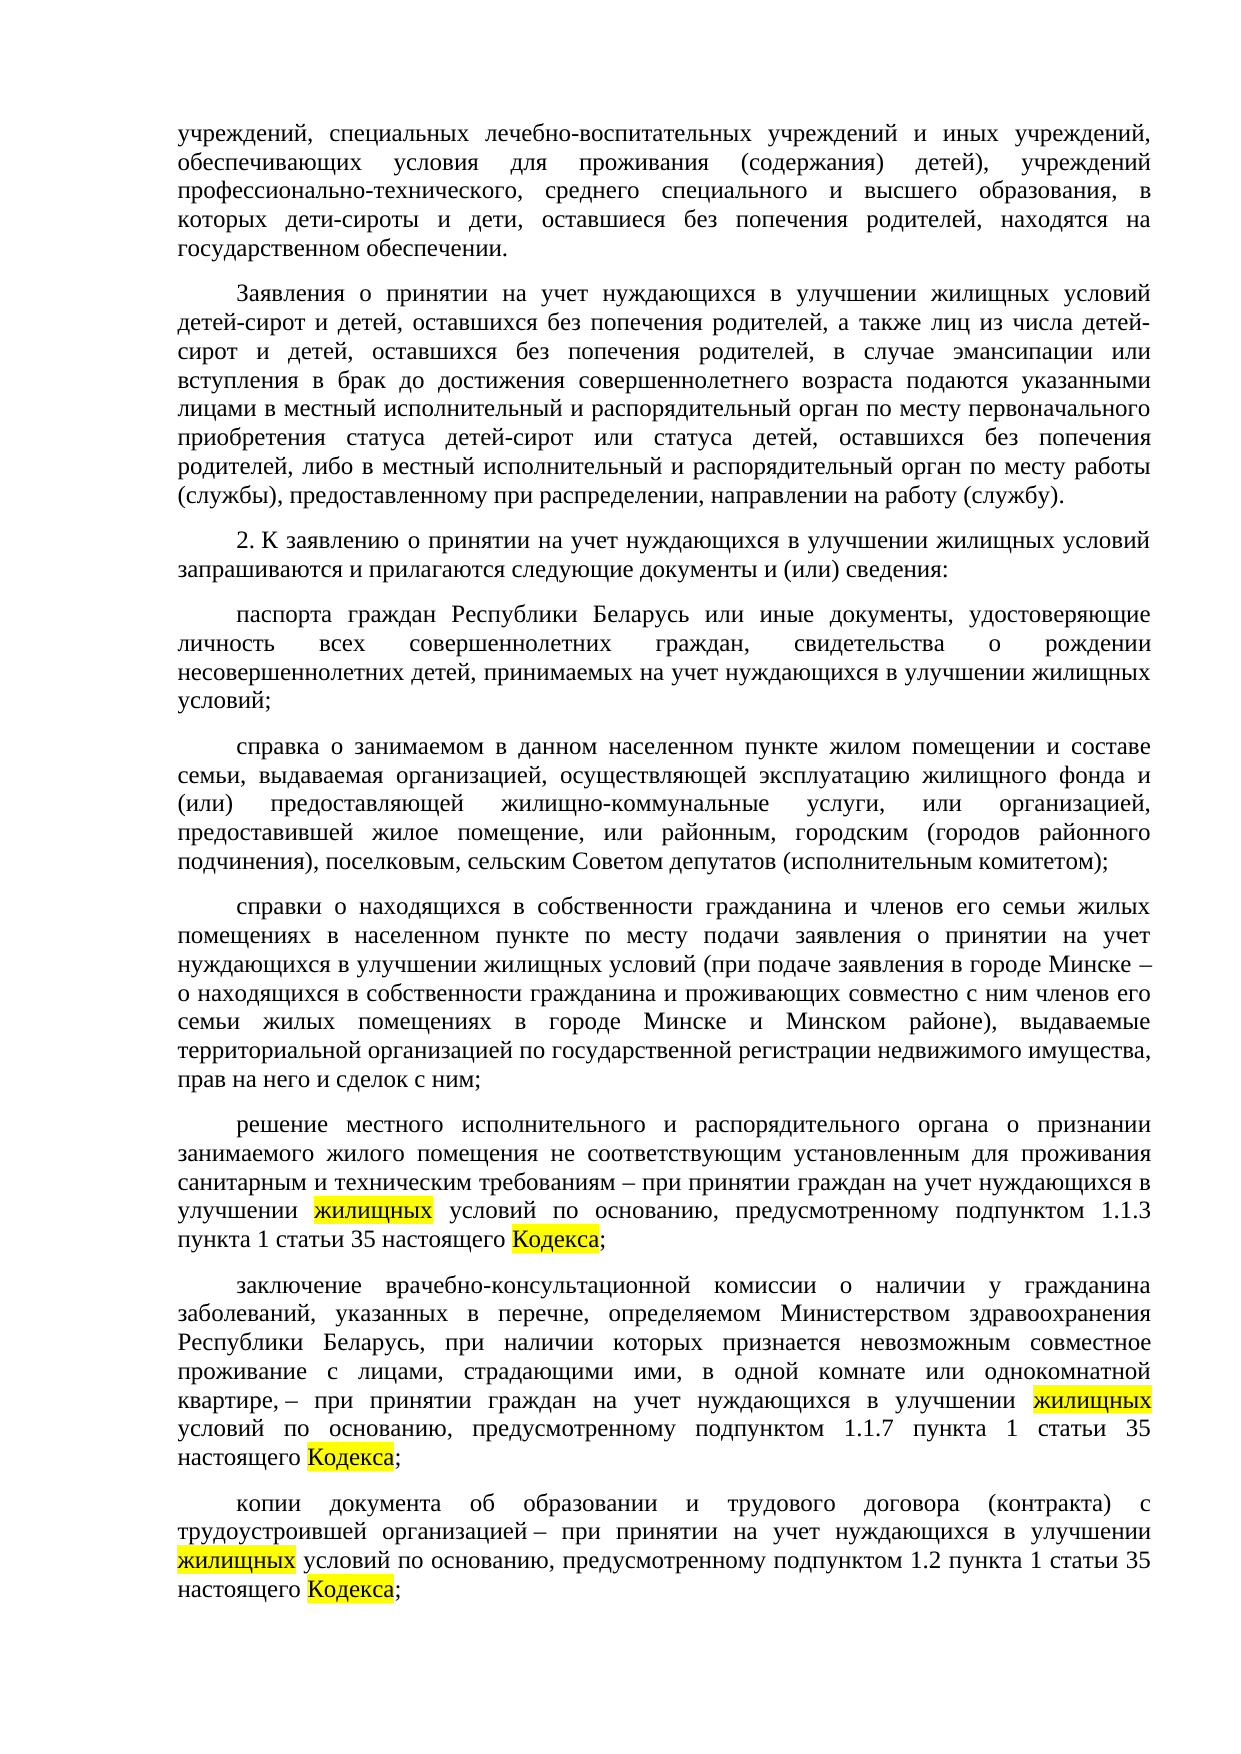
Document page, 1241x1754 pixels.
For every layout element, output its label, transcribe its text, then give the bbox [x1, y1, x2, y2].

text решение местного исполнительного и распорядительного органа о признании занимаемого жилого помещения не соответствующим установленным для проживания санитарным и техническим требованиям – при принятии граждан на учет нуждающихся в улучшении жилищных условий по основанию, предусмотренному подпунктом 1.1.3 пункта 1 статьи 35 настоящего Кодекса; [177, 1109, 1152, 1253]
text справка о занимаемом в данном населенном пункте жилом помещении и составе семьи, выдаваемая организацией, осуществляющей эксплуатацию жилищного фонда и (или) предоставляющей жилищно-коммунальные услуги, или организацией, предоставившей жилое помещение, или районным, городским (городов районного подчинения), поселковым, сельским Советом депутатов (исполнительным комитетом); [177, 731, 1152, 875]
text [177, 118, 1152, 262]
text 2. К заявлению о принятии на учет нуждающихся в улучшении жилищных условий запрашиваются и прилагаются следующие документы и (или) сведения: [177, 525, 1152, 583]
text паспорта граждан Республики Беларусь или иные документы, удостоверяющие личность всех совершеннолетних граждан, свидетельства о рождении несовершеннолетних детей, принимаемых на учет нуждающихся в улучшении жилищных условий; [177, 599, 1152, 714]
text справки о находящихся в собственности гражданина и членов его семьи жилых помещениях в населенном пункте по месту подачи заявления о принятии на учет нуждающихся в улучшении жилищных условий (при подаче заявления в городе Минске – о находящихся в собственности гражданина и проживающих совместно с ним членов его семьи жилых помещениях в городе Минске и Минском районе), выдаваемые территориальной организацией по государственной регистрации недвижимого имущества, прав на него и сделок с ним; [177, 891, 1152, 1093]
text Заявления о принятии на учет нуждающихся в улучшении жилищных условий детей-сирот и детей, оставшихся без попечения родителей, а также лиц из числа детей-сирот и детей, оставшихся без попечения родителей, в случае эмансипации или вступления в брак до достижения совершеннолетнего возраста подаются указанными лицами в местный исполнительный и распорядительный орган по месту первоначального приобретения статуса детей-сирот или статуса детей, оставшихся без попечения родителей, либо в местный исполнительный и распорядительный орган по месту работы (службы), предоставленному при распределении, направлении на работу (службу). [177, 278, 1152, 508]
text копии документа об образовании и трудового договора (контракта) с трудоустроившей организацией – при принятии на учет нуждающихся в улучшении жилищных условий по основанию, предусмотренному подпунктом 1.2 пункта 1 статьи 35 настоящего Кодекса; [177, 1488, 1152, 1603]
text заключение врачебно-консультационной комиссии о наличии у гражданина заболеваний, указанных в перечне, определяемом Министерством здравоохранения Республики Беларусь, при наличии которых признается невозможным совместное проживание с лицами, страдающими ими, в одной комнате или однокомнатной квартире, – при принятии граждан на учет нуждающихся в улучшении жилищных условий по основанию, предусмотренному подпунктом 1.1.7 пункта 1 статьи 35 настоящего Кодекса; [177, 1270, 1152, 1471]
